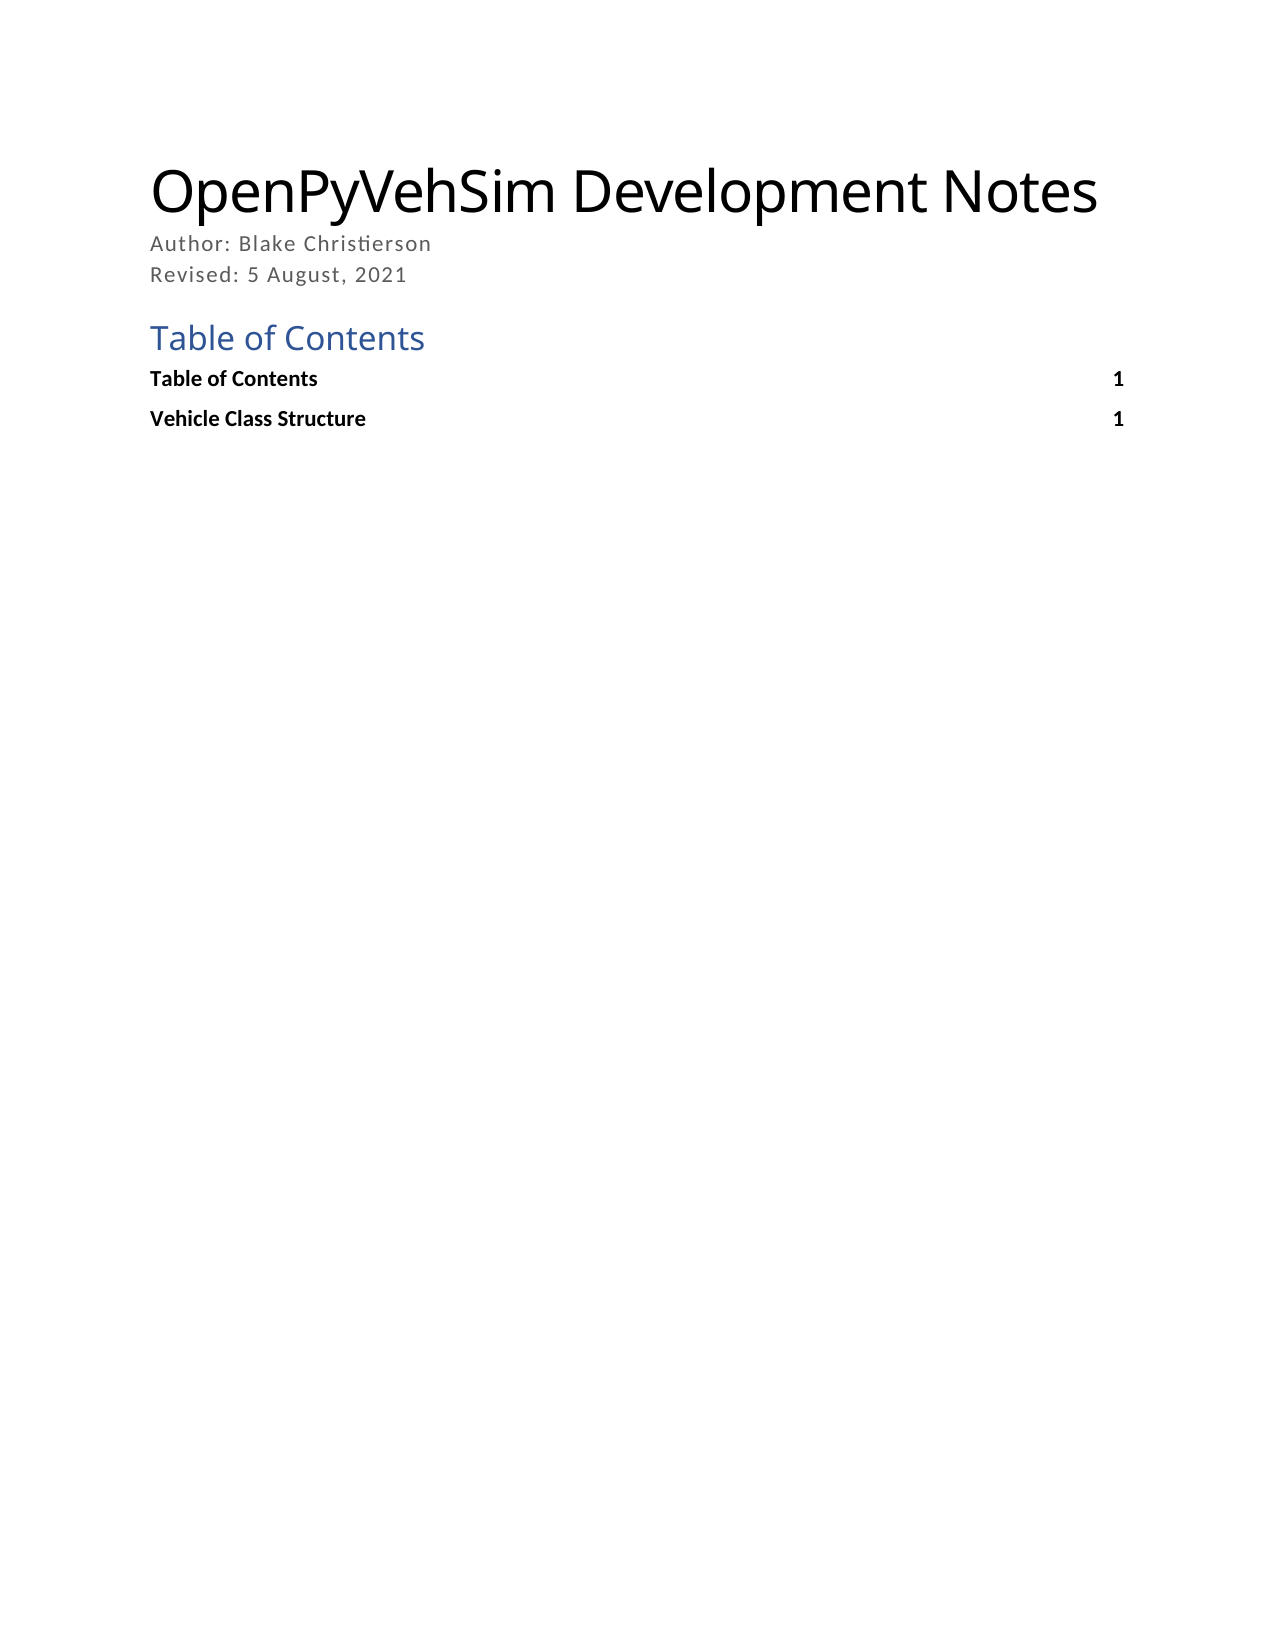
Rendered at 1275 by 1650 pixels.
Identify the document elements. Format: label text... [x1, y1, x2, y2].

subtitle Revised: 5 August, 2021 [150, 260, 1125, 288]
text Table of Contents 1 [150, 364, 1125, 392]
subtitle Table of Contents [150, 315, 1125, 360]
title OpenPyVehSim Development Notes [150, 150, 1125, 229]
subtitle Author: Blake Christierson [150, 229, 1125, 257]
text Vehicle Class Structure 1 [150, 404, 1125, 432]
